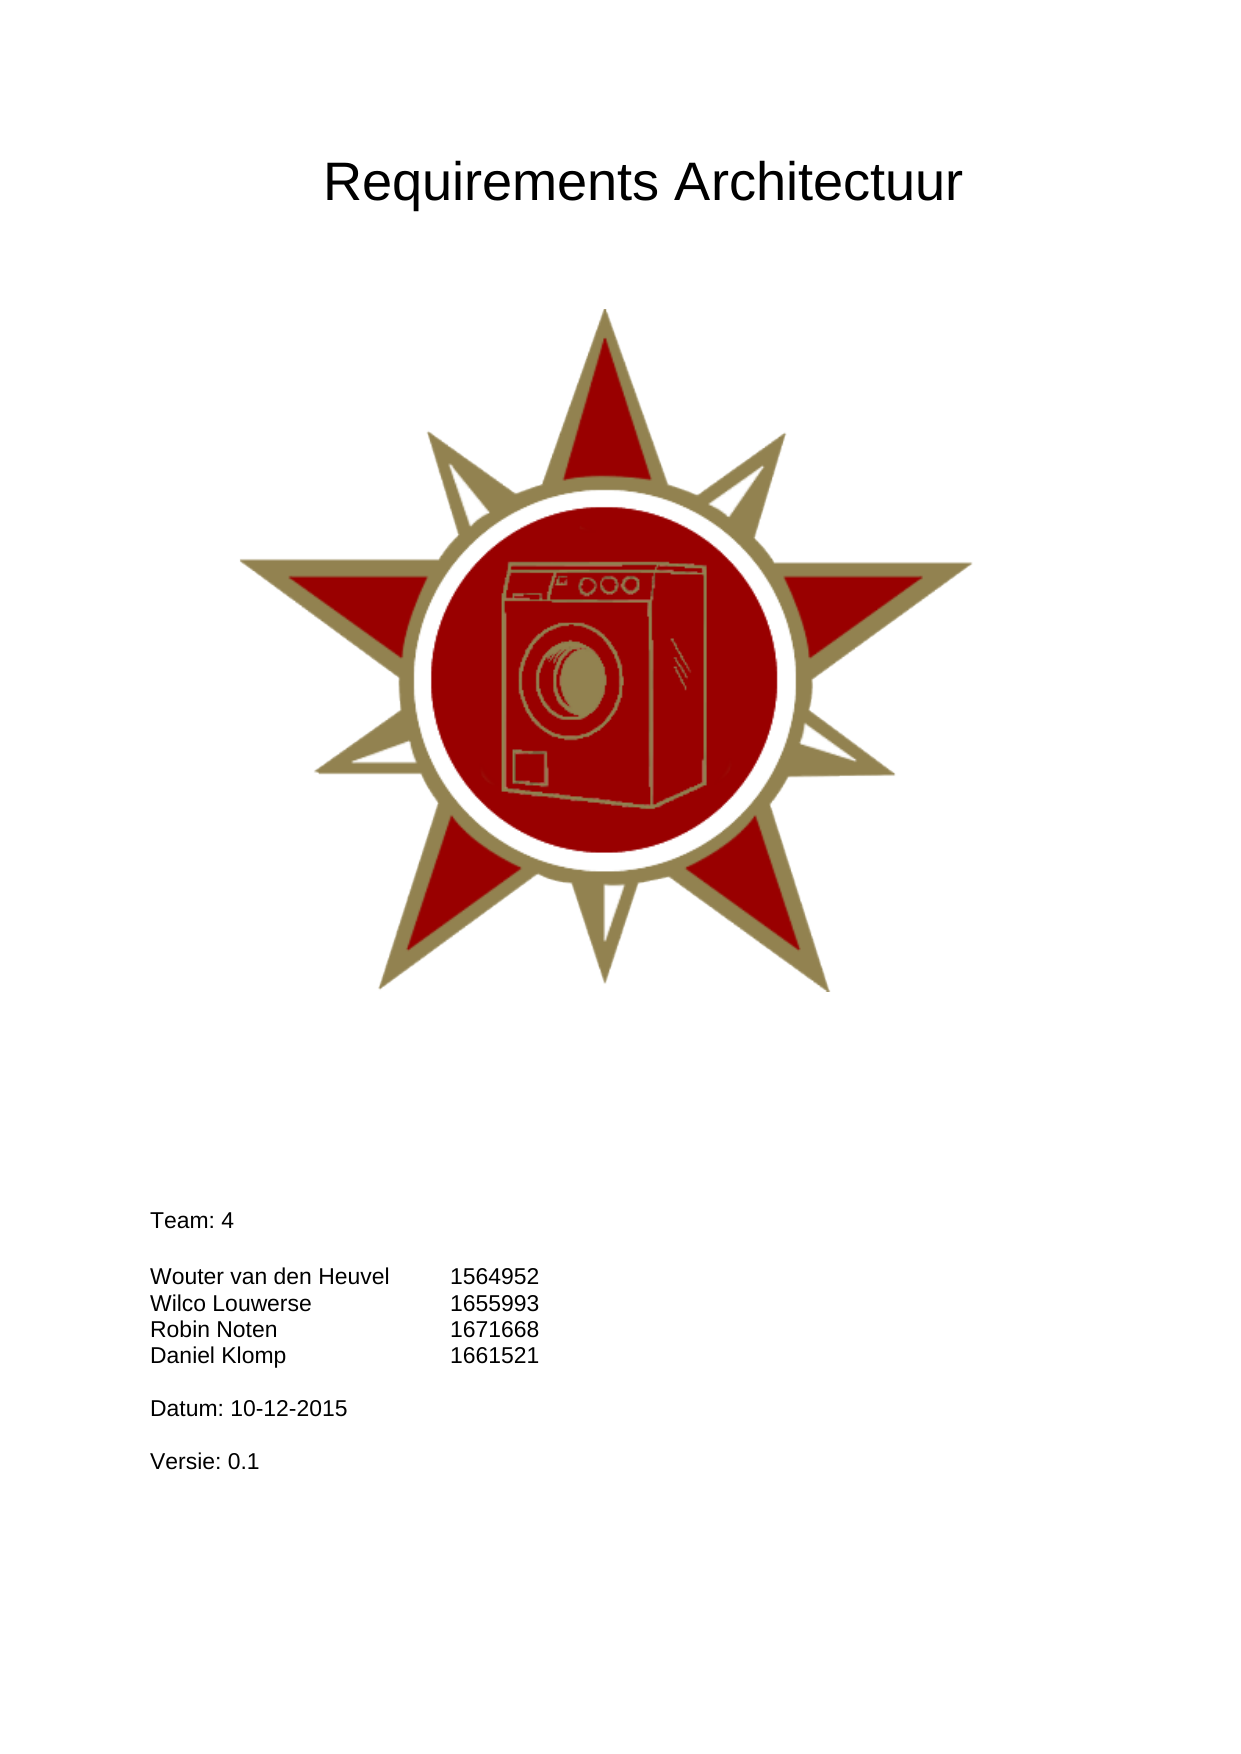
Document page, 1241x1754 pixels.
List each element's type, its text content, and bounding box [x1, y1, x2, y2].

text Daniel Klomp 1661521 [150, 1342, 1062, 1369]
picture [239, 309, 973, 992]
text Robin Noten 1671668 [150, 1316, 1062, 1342]
text Wouter van den Heuvel 1564952 [150, 1263, 1062, 1289]
title Requirements Architectuur [150, 150, 1062, 212]
text Versie: 0.1 [150, 1448, 1062, 1474]
text Datum: 10-12-2015 [150, 1395, 1062, 1421]
text Wilco Louwerse 1655993 [150, 1289, 1062, 1316]
text Team: 4 [150, 1207, 1062, 1233]
